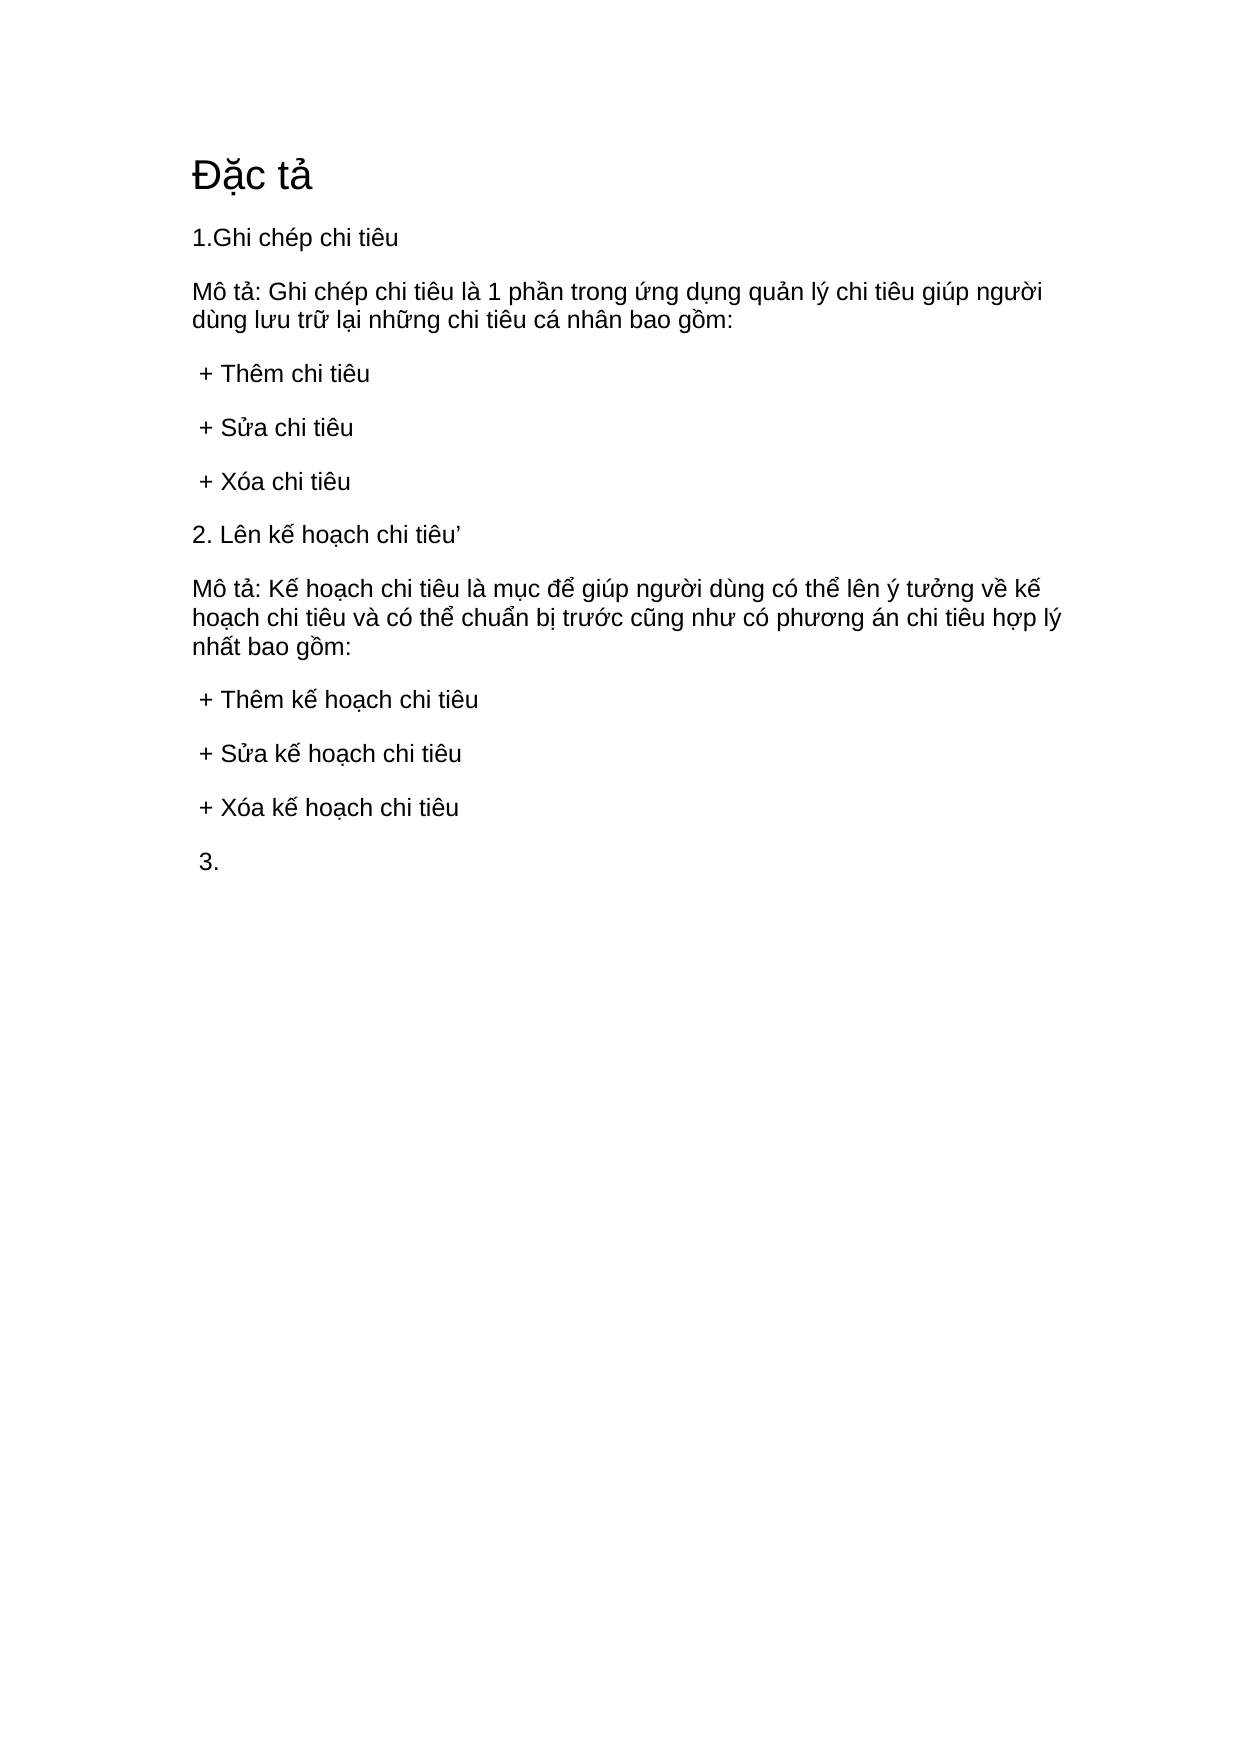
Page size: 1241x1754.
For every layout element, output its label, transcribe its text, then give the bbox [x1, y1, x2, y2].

text + Sửa kế hoạch chi tiêu [192, 739, 1090, 768]
text + Xóa kế hoạch chi tiêu [192, 793, 1090, 822]
text + Thêm chi tiêu [192, 359, 1090, 388]
text 3. [192, 847, 1090, 875]
text + Thêm kế hoạch chi tiêu [192, 685, 1090, 714]
text Mô tả: Kế hoạch chi tiêu là mục để giúp người dùng có thể lên ý tưởng về kế hoạch chi tiêu và có thể chuẩn bị trước cũng như có phương án chi tiêu hợp lý nhất bao gồm: [192, 574, 1090, 660]
text + Xóa chi tiêu [192, 467, 1090, 495]
text + Sửa chi tiêu [192, 413, 1090, 442]
subtitle Đặc tả [192, 150, 1090, 198]
text 1.Ghi chép chi tiêu [192, 223, 1090, 252]
text 2. Lên kế hoạch chi tiêu’ [192, 520, 1090, 549]
text Mô tả: Ghi chép chi tiêu là 1 phần trong ứng dụng quản lý chi tiêu giúp người dùng lưu trữ lại những chi tiêu cá nhân bao gồm: [192, 277, 1090, 334]
